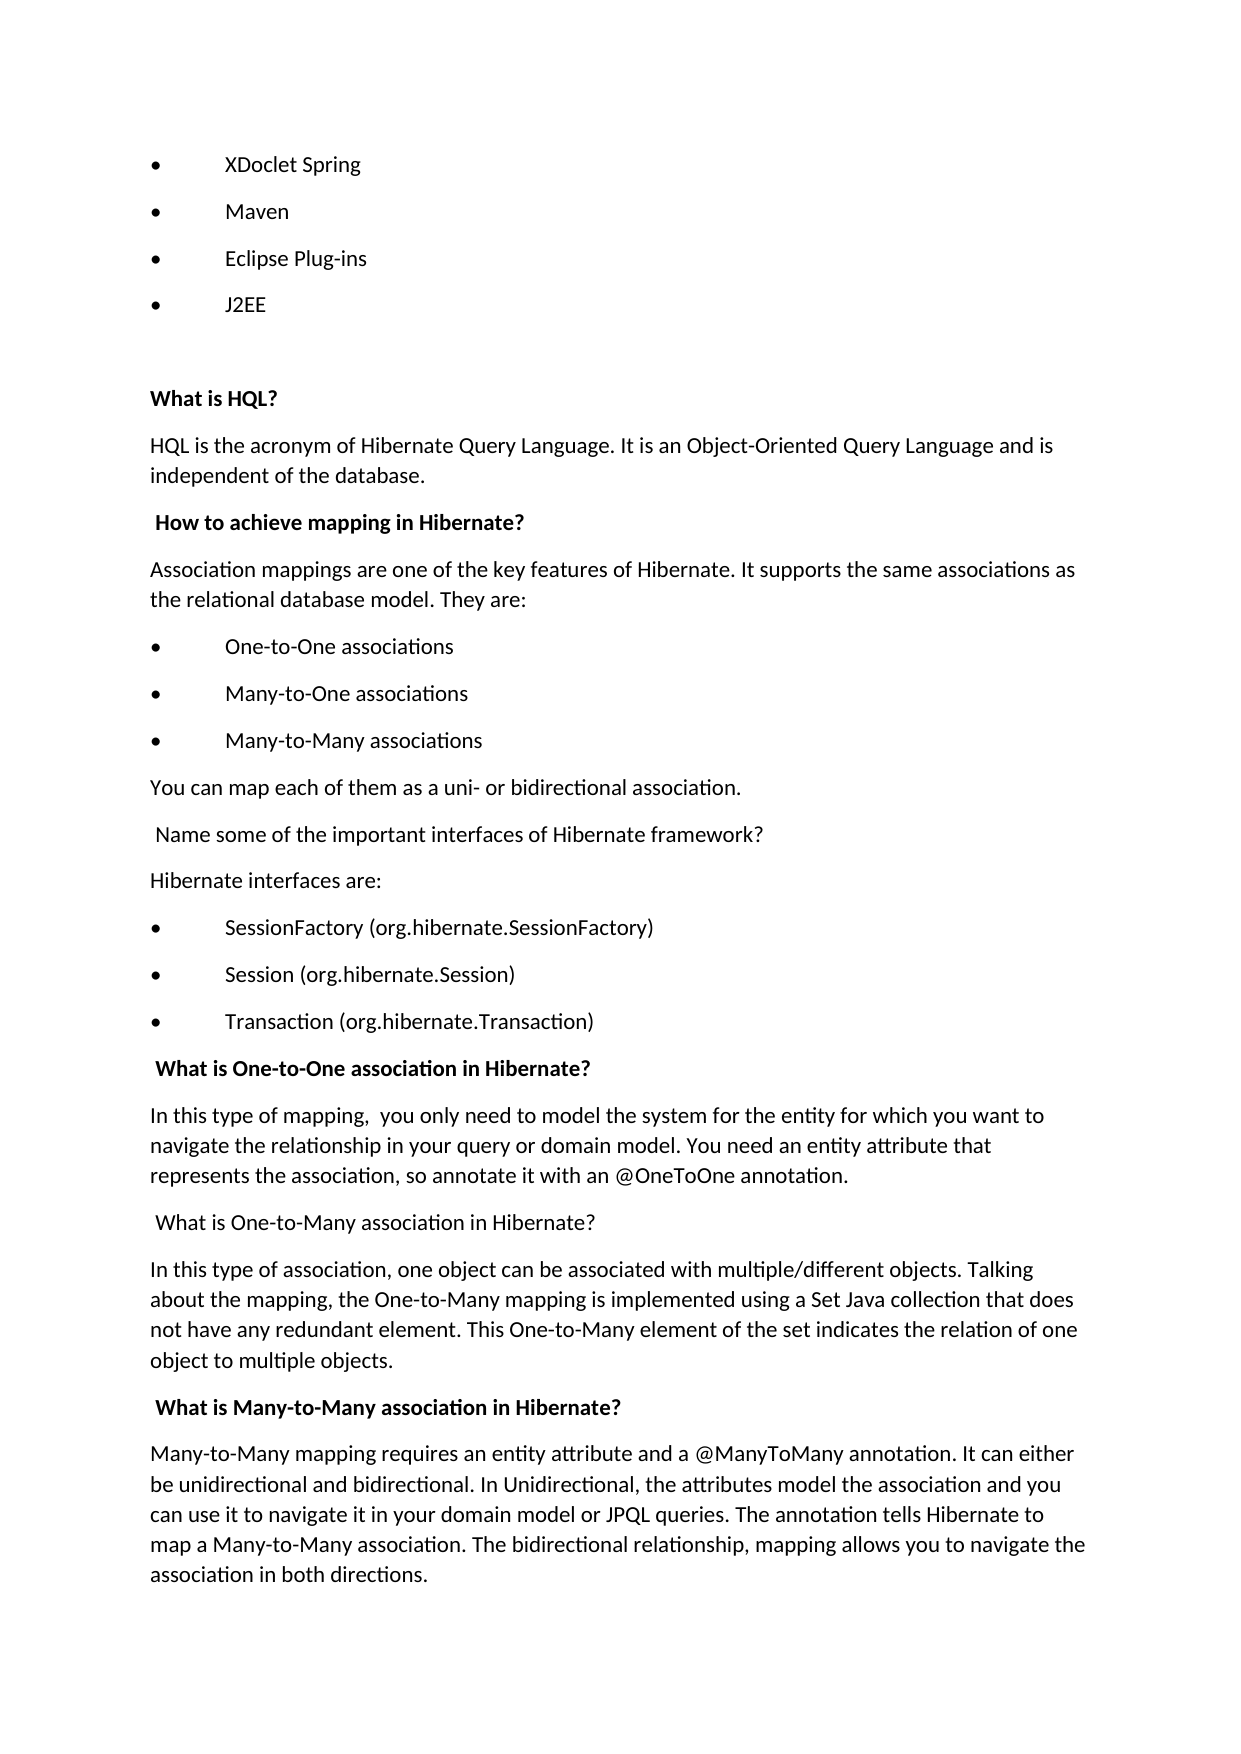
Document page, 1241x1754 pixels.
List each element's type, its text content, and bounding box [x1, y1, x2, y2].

text What is One-to-Many association in Hibernate? [150, 1208, 1090, 1236]
text Hibernate interfaces are: [150, 867, 1090, 895]
text How to achieve mapping in Hibernate? [150, 508, 1090, 536]
text HQL is the acronym of Hibernate Query Language. It is an Object-Oriented Query Language and is independent of the database. [150, 431, 1090, 489]
text • Many-to-One associations [150, 679, 1090, 707]
text • Eclipse Plug-ins [150, 244, 1090, 272]
text In this type of association, one object can be associated with multiple/different objects. Talking about the mapping, the One-to-Many mapping is implemented using a Set Java collection that does not have any redundant element. This One-to-Many element of the set indicates the relation of one object to multiple objects. [150, 1255, 1090, 1374]
text You can map each of them as a uni- or bidirectional association. [150, 773, 1090, 801]
text • J2EE [150, 291, 1090, 319]
text • SessionFactory (org.hibernate.SessionFactory) [150, 913, 1090, 942]
text What is Many-to-Many association in Hibernate? [150, 1393, 1090, 1421]
text • XDoclet Spring [150, 150, 1090, 178]
text Many-to-Many mapping requires an entity attribute and a @ManyToMany annotation. It can either be unidirectional and bidirectional. In Unidirectional, the attributes model the association and you can use it to navigate it in your domain model or JPQL queries. The annotation tells Hibernate to map a Many-to-Many association. The bidirectional relationship, mapping allows you to navigate the association in both directions. [150, 1439, 1090, 1588]
text • Session (org.hibernate.Session) [150, 960, 1090, 988]
text What is HQL? [150, 384, 1090, 412]
text Association mappings are one of the key features of Hibernate. It supports the same associations as the relational database model. They are: [150, 555, 1090, 613]
text • One-to-One associations [150, 632, 1090, 660]
text Name some of the important interfaces of Hibernate framework? [150, 820, 1090, 848]
text • Maven [150, 197, 1090, 225]
text In this type of mapping, you only need to model the system for the entity for which you want to navigate the relationship in your query or domain model. You need an entity attribute that represents the association, so annotate it with an @OneToOne annotation. [150, 1101, 1090, 1189]
text • Transaction (org.hibernate.Transaction) [150, 1007, 1090, 1035]
text What is One-to-One association in Hibernate? [150, 1054, 1090, 1082]
text • Many-to-Many associations [150, 726, 1090, 754]
